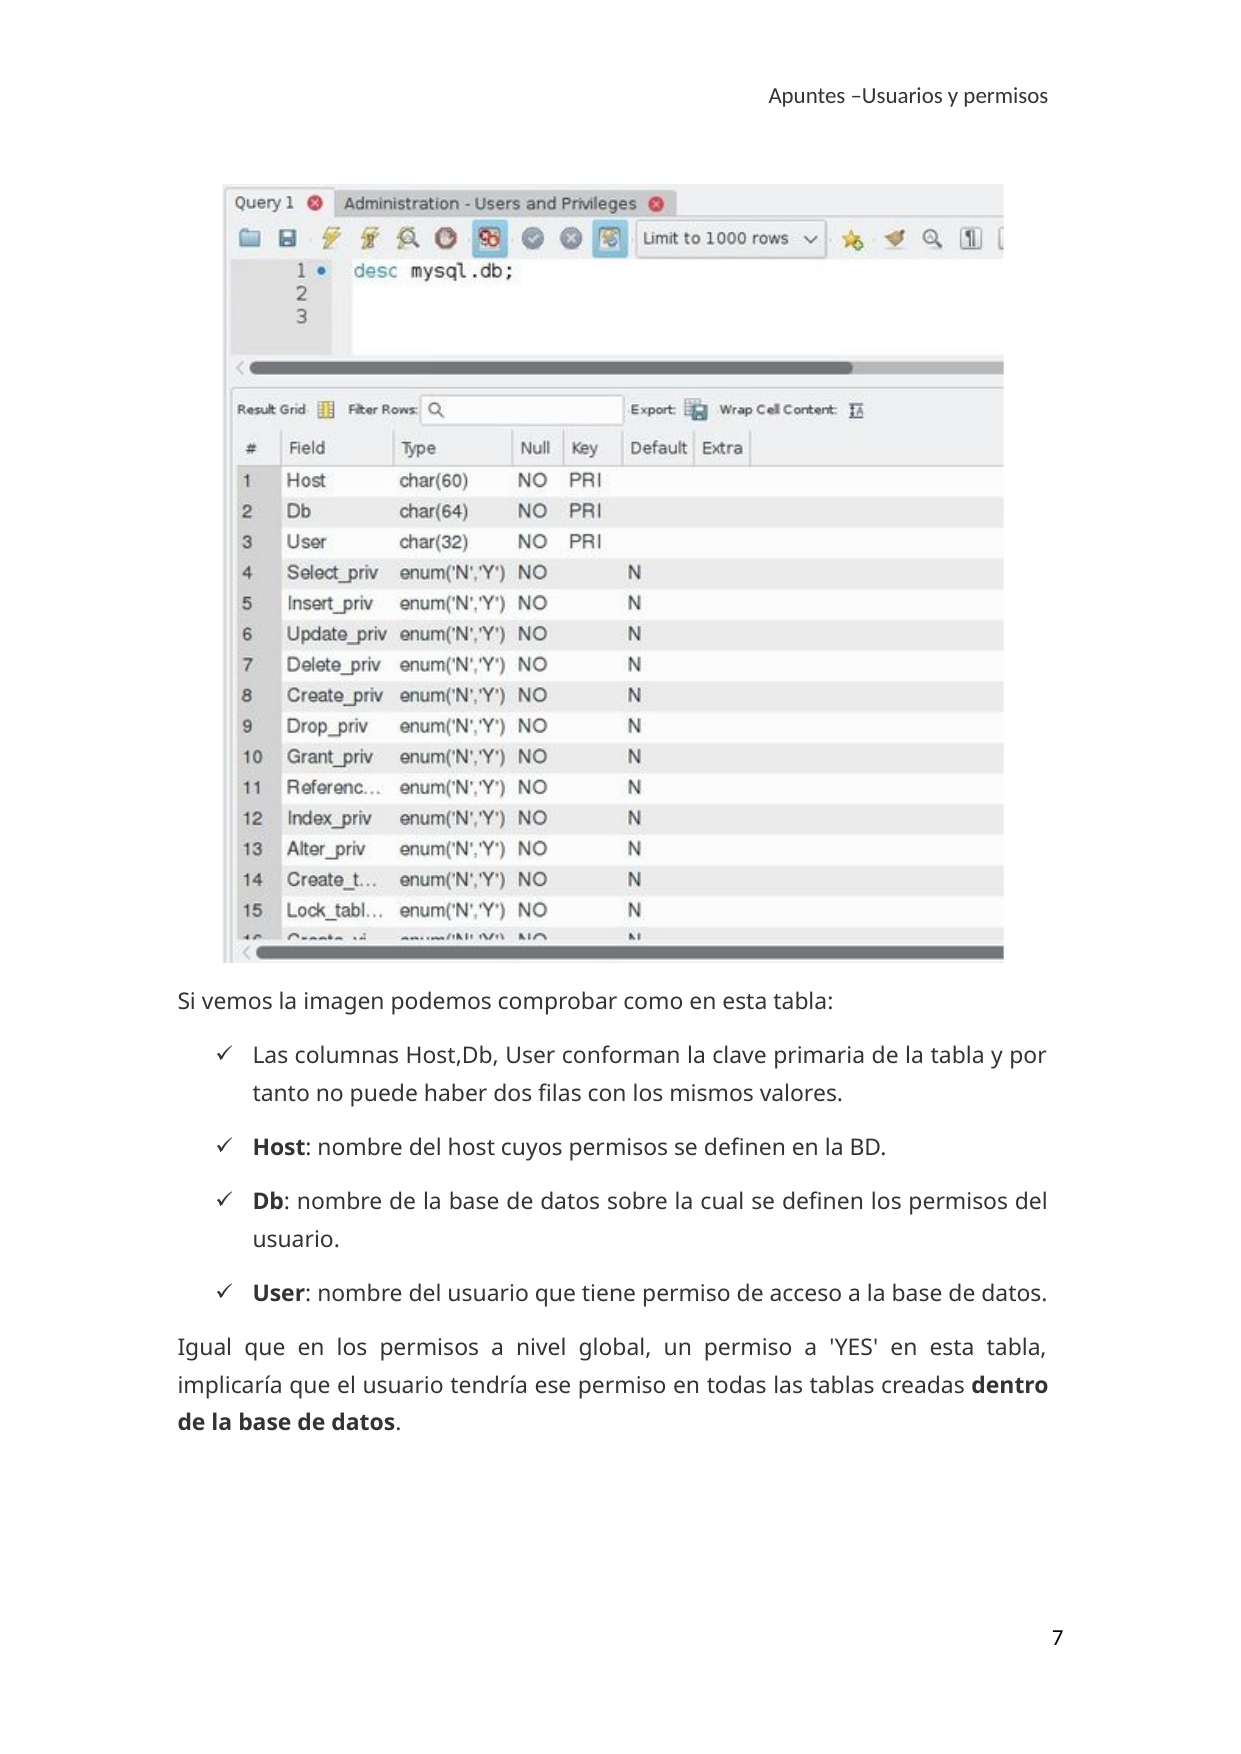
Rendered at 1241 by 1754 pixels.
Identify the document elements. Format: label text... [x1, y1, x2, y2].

text Igual que en los permisos a nivel global, un permiso a 'YES' en esta tabla, implicaría que el usuario tendría ese permiso en todas las tablas creadas dentro de la base de datos. [177, 1326, 1048, 1438]
list Las columnas Host,Db, User conforman la clave primaria de la tabla y por tanto no puede haber dos filas con los mismos valores. [215, 1034, 1048, 1109]
list User: nombre del usuario que tiene permiso de acceso a la base de datos. [215, 1271, 1048, 1309]
text Si vemos la imagen podemos comprobar como en esta tabla: [177, 980, 1048, 1017]
list Host: nombre del host cuyos permisos se definen en la BD. [215, 1126, 1048, 1163]
picture [222, 184, 1004, 963]
list Db: nombre de la base de datos sobre la cual se definen los permisos del usuario. [215, 1180, 1048, 1255]
